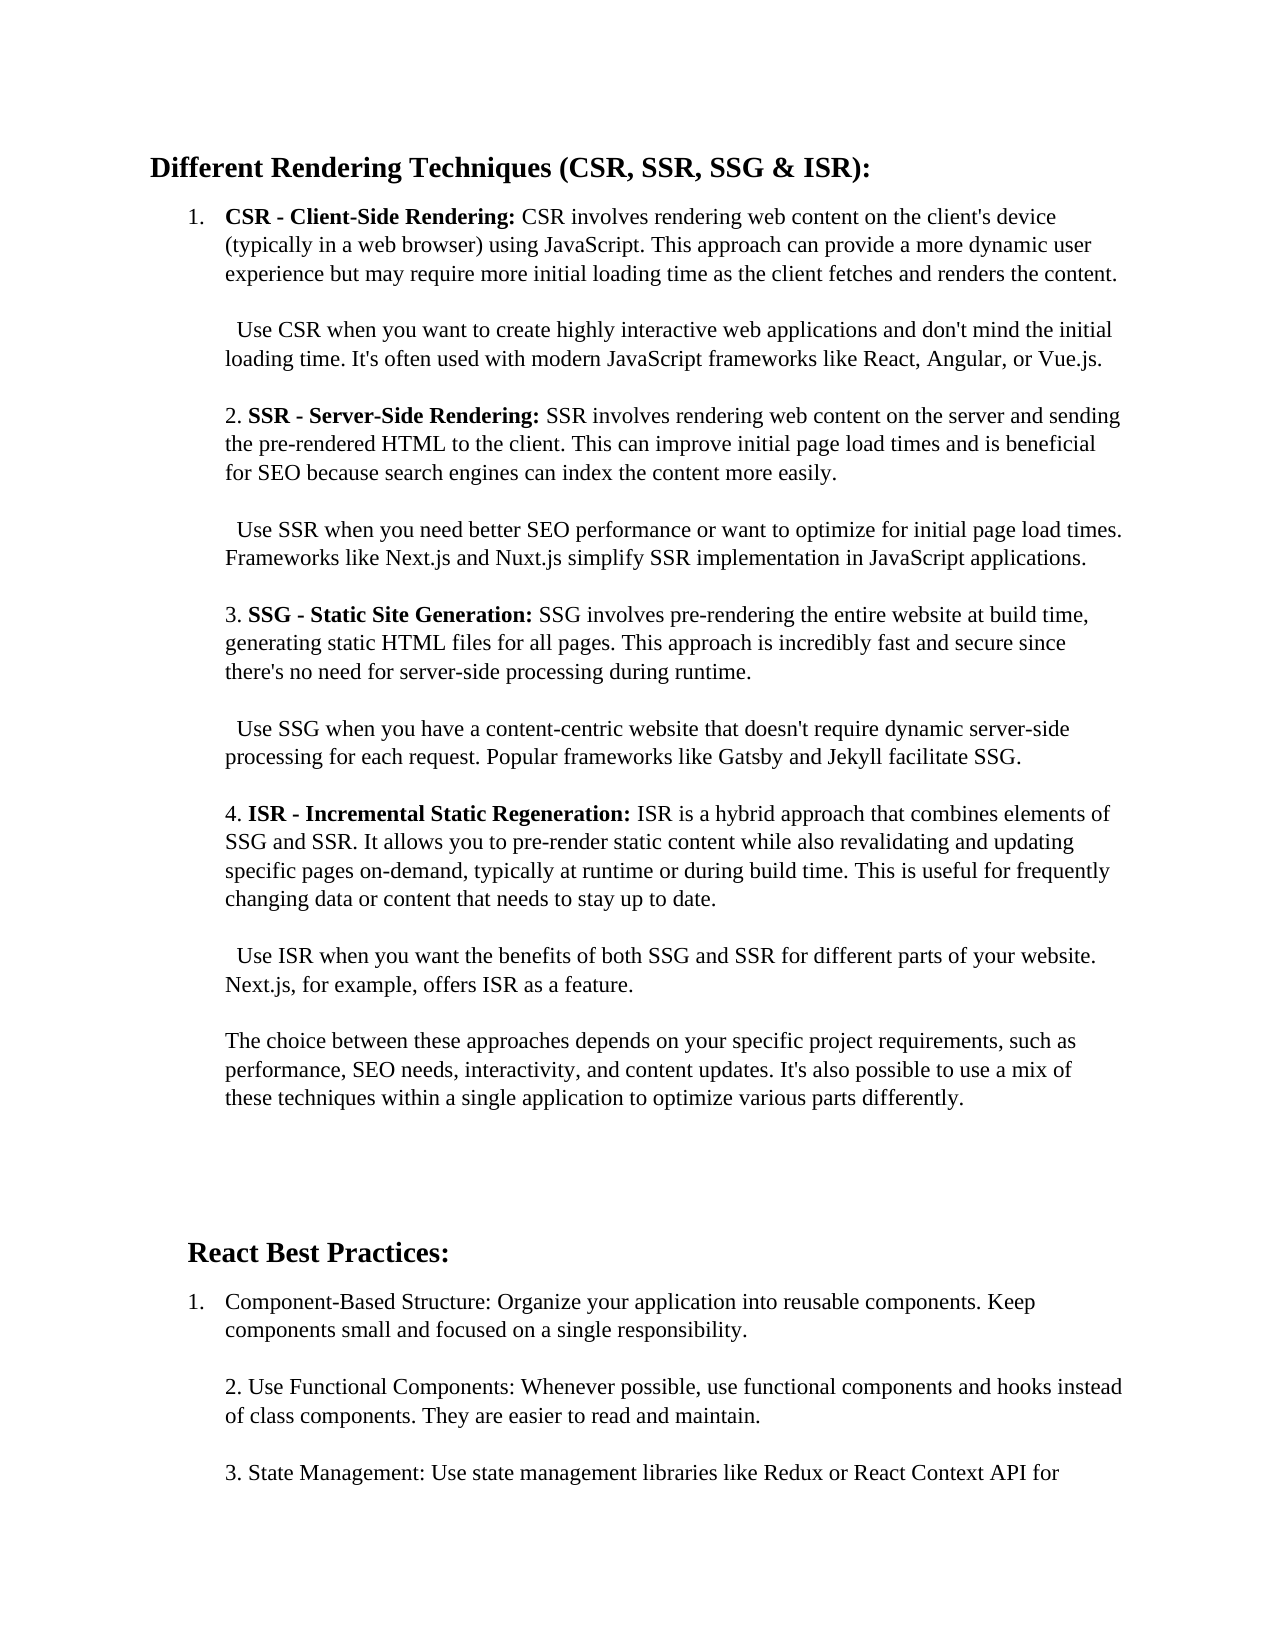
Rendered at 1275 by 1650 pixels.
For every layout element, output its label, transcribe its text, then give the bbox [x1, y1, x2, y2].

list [187, 1288, 1125, 1485]
text Different Rendering Techniques (CSR, SSR, SSG & ISR): [150, 150, 1125, 183]
text React Best Practices: [187, 1235, 1125, 1269]
list CSR - Client-Side Rendering: CSR involves rendering web content on the client's device (typically in a web browser) using JavaScript. This approach can provide a more dynamic user experience but may require more initial loading time as the client fetches and renders the content. Use CSR when you want to create highly interactive web applications and don't mind the initial loading time. It's often used with modern JavaScript frameworks like React, Angular, or Vue.js. 2. SSR - Server-Side Rendering: SSR involves rendering web content on the server and sending the pre-rendered HTML to the client. This can improve initial page load times and is beneficial for SEO because search engines can index the content more easily. Use SSR when you need better SEO performance or want to optimize for initial page load times. Frameworks like Next.js and Nuxt.js simplify SSR implementation in JavaScript applications. 3. SSG - Static Site Generation: SSG involves pre-rendering the entire website at build time, generating static HTML files for all pages. This approach is incredibly fast and secure since there's no need for server-side processing during runtime. Use SSG when you have a content-centric website that doesn't require dynamic server-side processing for each request. Popular frameworks like Gatsby and Jekyll facilitate SSG. 4. ISR - Incremental Static Regeneration: ISR is a hybrid approach that combines elements of SSG and SSR. It allows you to pre-render static content while also revalidating and updating specific pages on-demand, typically at runtime or during build time. This is useful for frequently changing data or content that needs to stay up to date. Use ISR when you want the benefits of both SSG and SSR for different parts of your website. Next.js, for example, offers ISR as a feature. The choice between these approaches depends on your specific project requirements, such as performance, SEO needs, interactivity, and content updates. It's also possible to use a mix of these techniques within a single application to optimize various parts differently. [187, 203, 1125, 1111]
